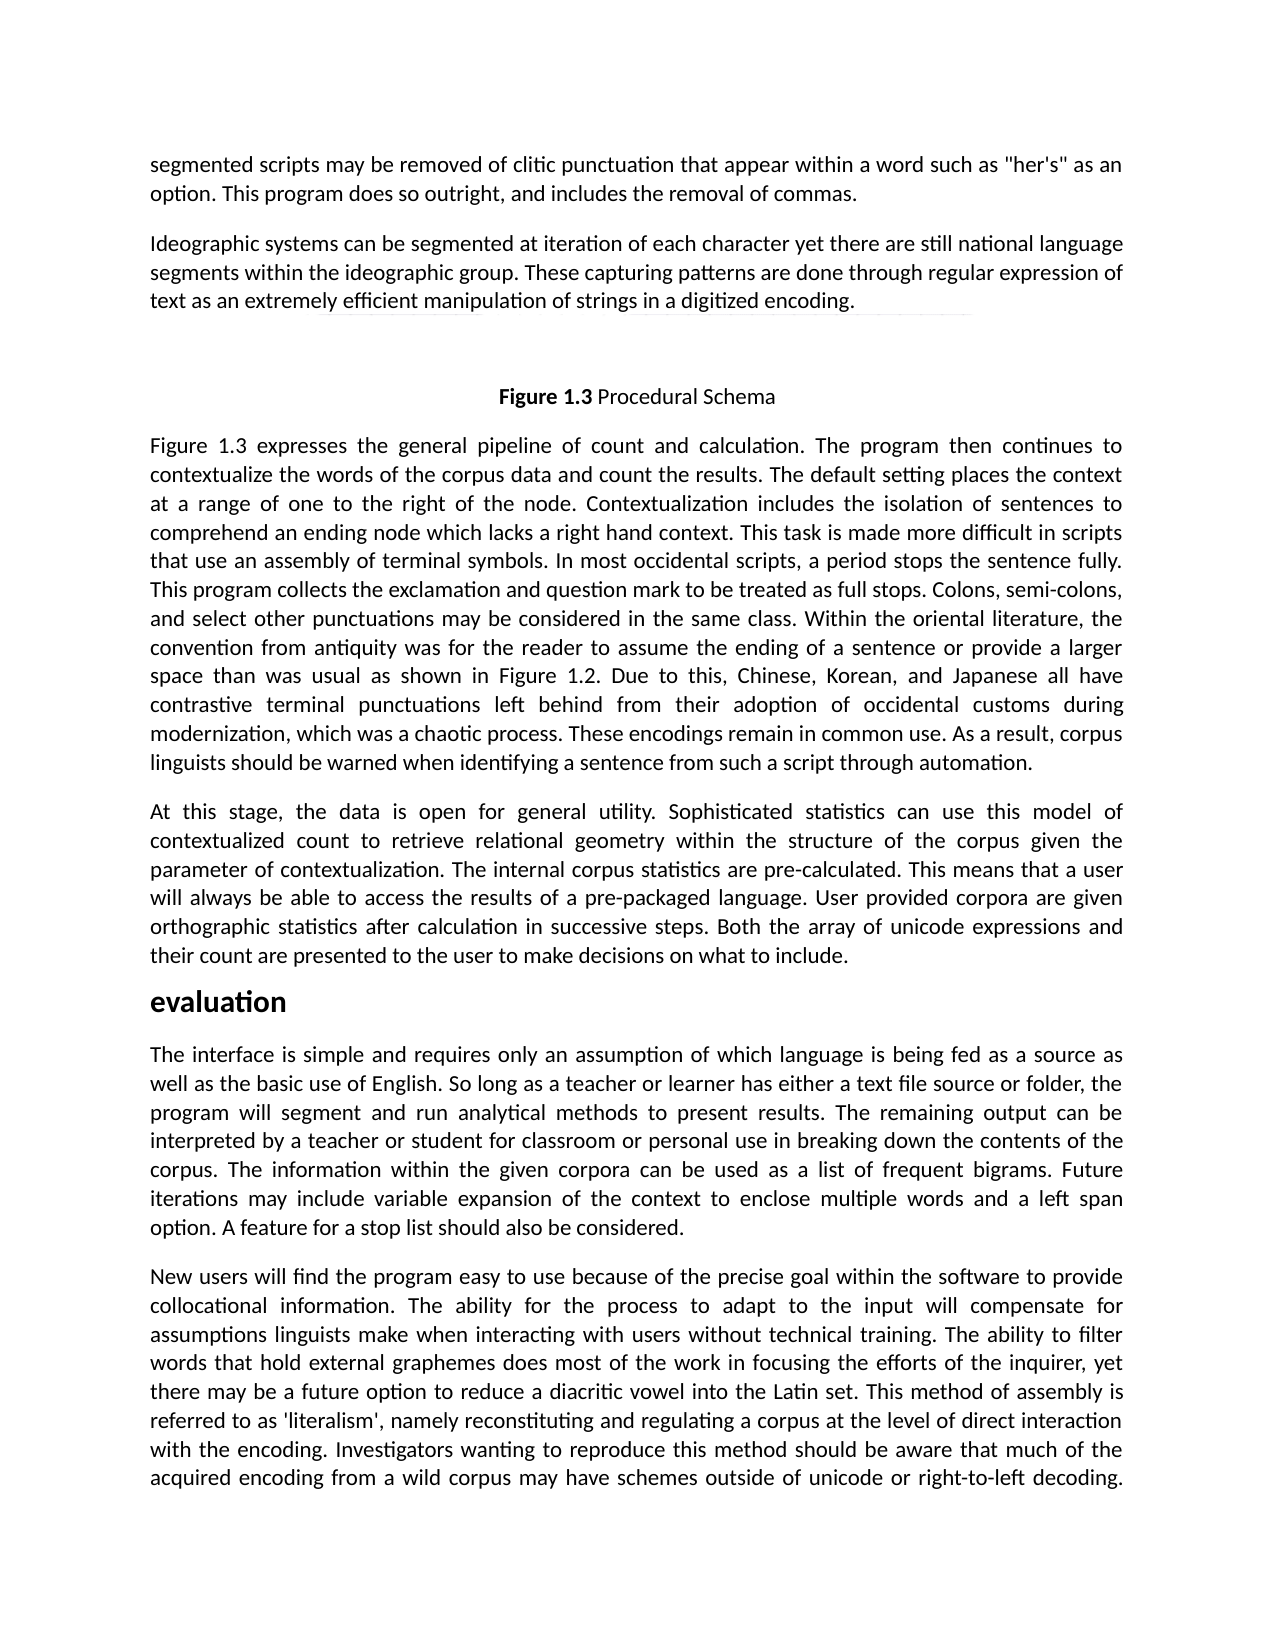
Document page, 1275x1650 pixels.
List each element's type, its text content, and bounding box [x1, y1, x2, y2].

text The interface is simple and requires only an assumption of which language is being fed as a source as well as the basic use of English. So long as a teacher or learner has either a text file source or folder, the program will segment and run analytical methods to present results. The remaining output can be interpreted by a teacher or student for classroom or personal use in breaking down the contents of the corpus. The information within the given corpora can be used as a list of frequent bigrams. Future iterations may include variable expansion of the context to enclose multiple words and a left span option. A feature for a stop list should also be considered. [150, 1039, 1125, 1241]
text Figure 1.3 expresses the general pipeline of count and calculation. The program then continues to contextualize the words of the corpus data and count the results. The default setting places the context at a range of one to the right of the node. Contextualization includes the isolation of sentences to comprehend an ending node which lacks a right hand context. This task is made more difficult in scripts that use an assembly of terminal symbols. In most occidental scripts, a period stops the sentence fully. This program collects the exclamation and question mark to be treated as full stops. Colons, semi-colons, and select other punctuations may be considered in the same class. Within the oriental literature, the convention from antiquity was for the reader to assume the ending of a sentence or provide a larger space than was usual as shown in Figure 1.2. Due to this, Chinese, Korean, and Japanese all have contrastive terminal punctuations left behind from their adoption of occidental customs during modernization, which was a chaotic process. These encodings remain in common use. As a result, corpus linguists should be warned when identifying a sentence from such a script through automation. [150, 431, 1125, 776]
text At this stage, the data is open for general utility. Sophisticated statistics can use this model of contextualized count to retrieve relational geometry within the structure of the corpus given the parameter of contextualization. The internal corpus statistics are pre-calculated. This means that a user will always be able to access the results of a pre-packaged language. User provided corpora are given orthographic statistics after calculation in successive steps. Both the array of unicode expressions and their count are presented to the user to make decisions on what to include. [150, 797, 1125, 969]
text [150, 150, 1125, 207]
text Ideographic systems can be segmented at iteration of each character yet there are still national language segments within the ideographic group. These capturing patterns are done through regular expression of text as an extremely efficient manipulation of strings in a digitized encoding. [150, 228, 1125, 314]
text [150, 1262, 1125, 1492]
text evaluation [150, 990, 1125, 1019]
text Figure 1.3 Procedural Schema [150, 381, 1125, 410]
